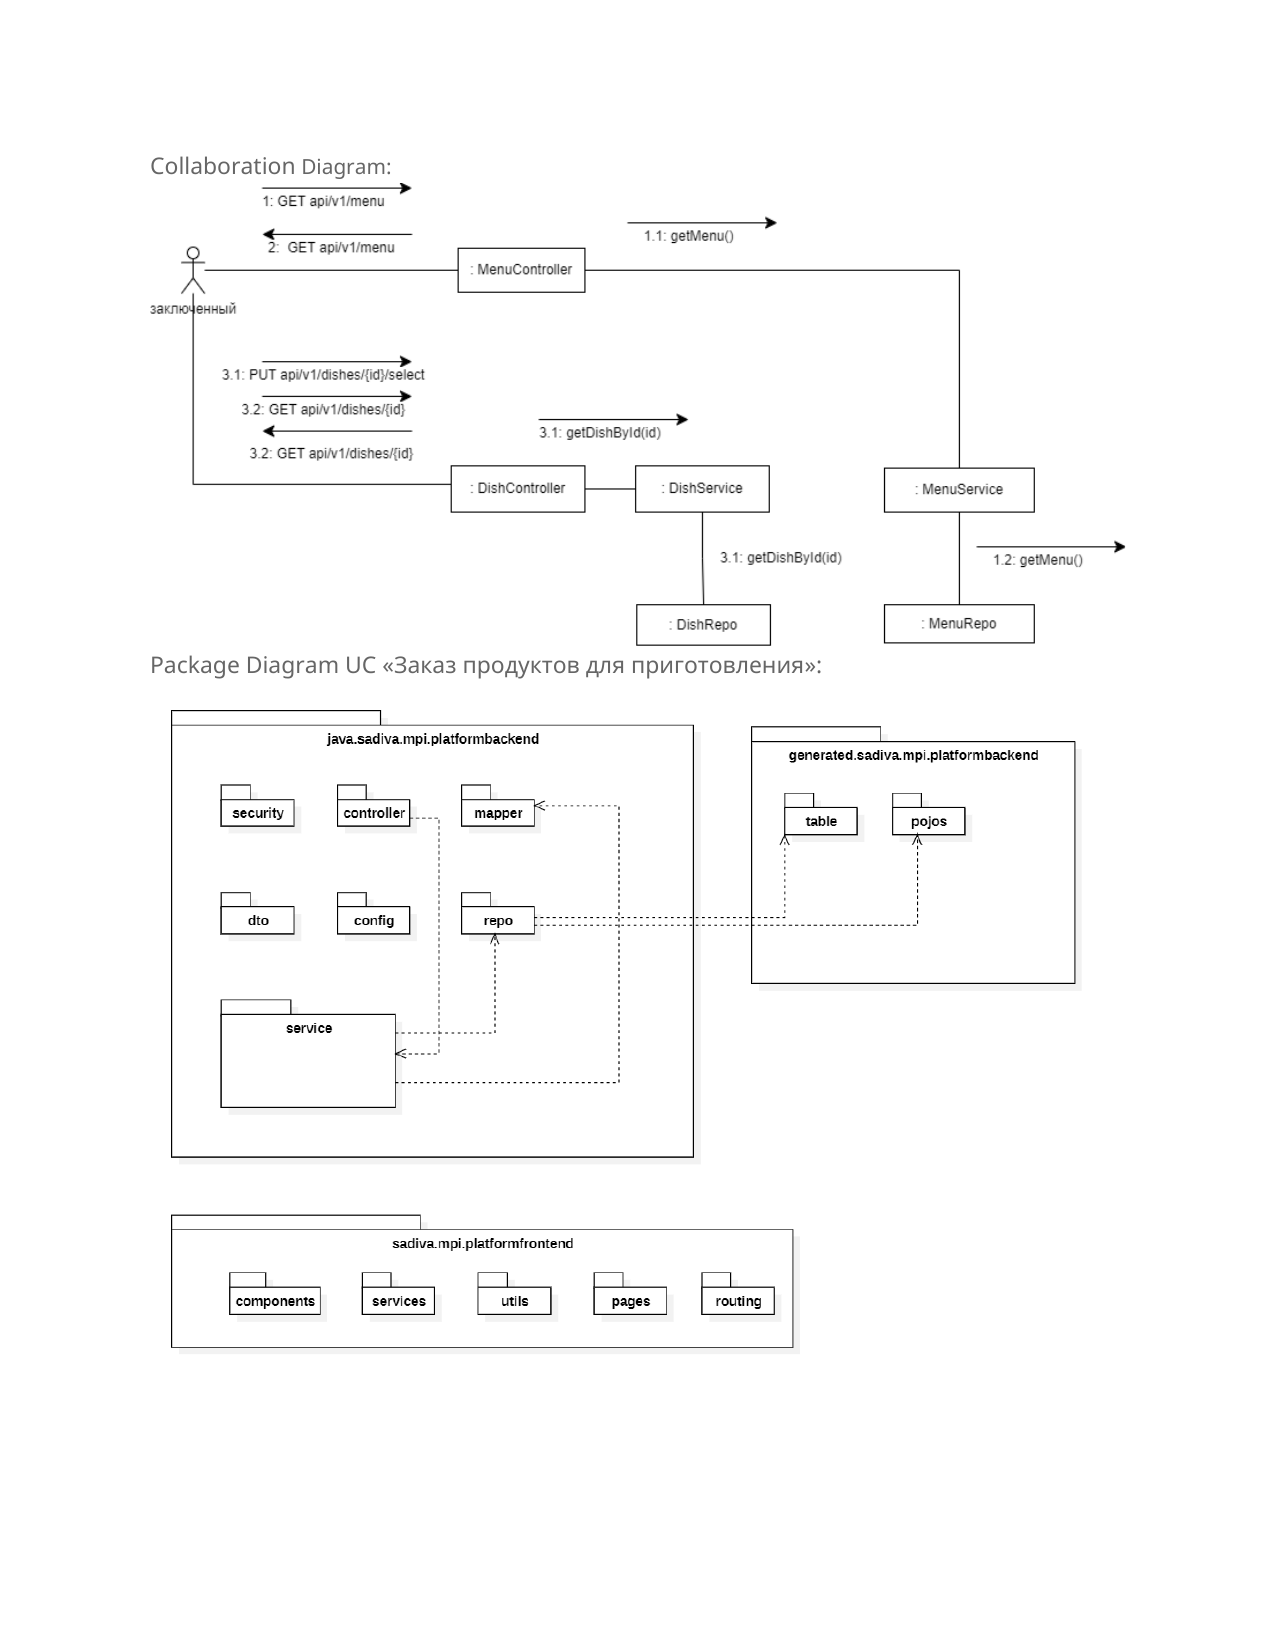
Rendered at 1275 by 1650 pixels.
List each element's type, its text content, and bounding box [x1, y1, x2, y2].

subtitle Package Diagram UC «Заказ продуктов для приготовления»: [150, 649, 1125, 682]
picture [150, 682, 1125, 1397]
subtitle Collaboration Diagram: [150, 150, 1125, 183]
picture [150, 183, 1125, 647]
